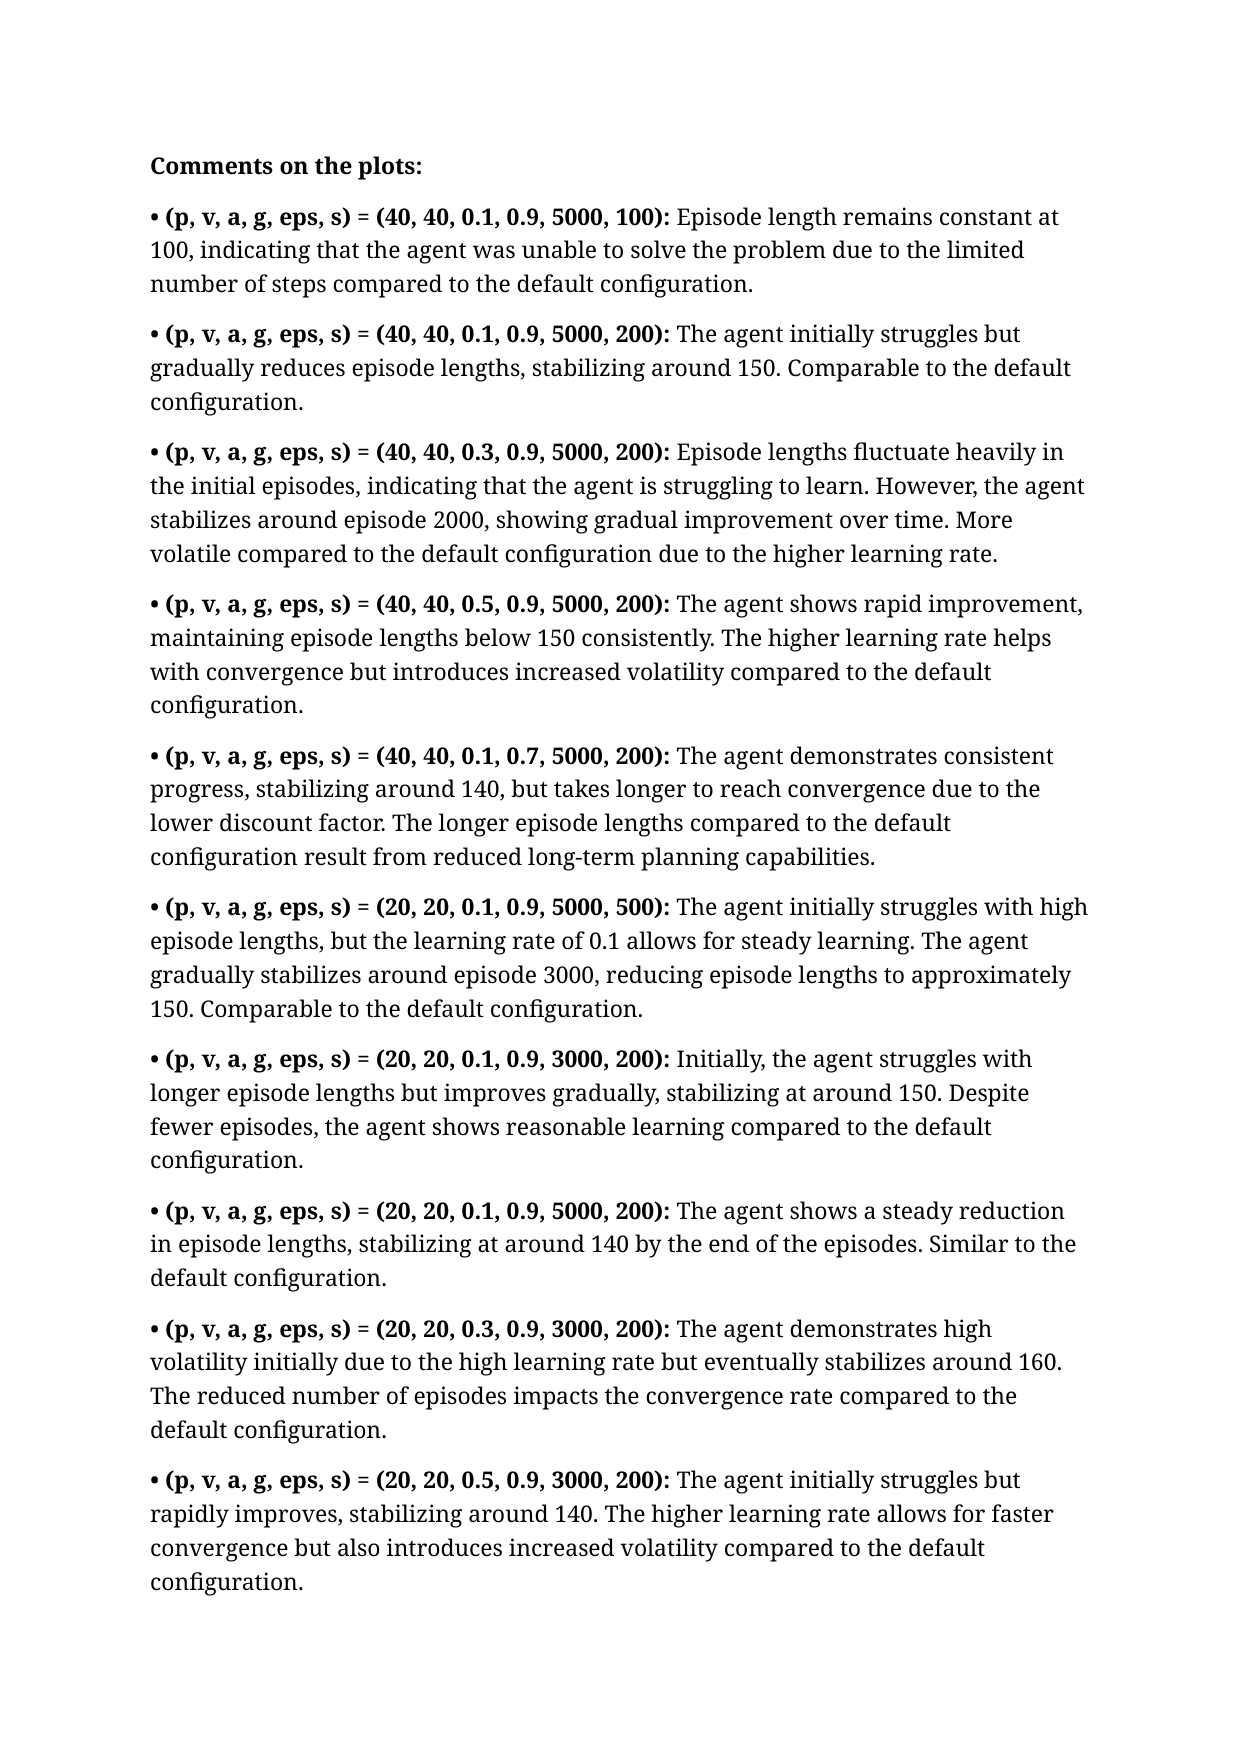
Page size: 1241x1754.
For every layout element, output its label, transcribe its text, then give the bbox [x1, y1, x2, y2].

text Comments on the plots: [150, 150, 1090, 181]
text • (p, v, a, g, eps, s) = (40, 40, 0.3, 0.9, 5000, 200): Episode lengths fluctuate heavily in the initial episodes, indicating that the agent is struggling to learn. However, the agent stabilizes around episode 2000, showing gradual improvement over time. More volatile compared to the default configuration due to the higher learning rate. [150, 436, 1090, 569]
text • (p, v, a, g, eps, s) = (40, 40, 0.1, 0.9, 5000, 100): Episode length remains constant at 100, indicating that the agent was unable to solve the problem due to the limited number of steps compared to the default configuration. [150, 200, 1090, 299]
text • (p, v, a, g, eps, s) = (40, 40, 0.1, 0.9, 5000, 200): The agent initially struggles but gradually reduces episode lengths, stabilizing around 150. Comparable to the default configuration. [150, 318, 1090, 417]
text • (p, v, a, g, eps, s) = (20, 20, 0.1, 0.9, 5000, 500): The agent initially struggles with high episode lengths, but the learning rate of 0.1 allows for steady learning. The agent gradually stabilizes around episode 3000, reducing episode lengths to approximately 150. Comparable to the default configuration. [150, 891, 1090, 1024]
text • (p, v, a, g, eps, s) = (20, 20, 0.1, 0.9, 5000, 200): The agent shows a steady reduction in episode lengths, stabilizing at around 140 by the end of the episodes. Similar to the default configuration. [150, 1194, 1090, 1293]
text • (p, v, a, g, eps, s) = (20, 20, 0.3, 0.9, 3000, 200): The agent demonstrates high volatility initially due to the high learning rate but eventually stabilizes around 160. The reduced number of episodes impacts the convergence rate compared to the default configuration. [150, 1312, 1090, 1445]
text • (p, v, a, g, eps, s) = (40, 40, 0.1, 0.7, 5000, 200): The agent demonstrates consistent progress, stabilizing around 140, but takes longer to reach convergence due to the lower discount factor. The longer episode lengths compared to the default configuration result from reduced long-term planning capabilities. [150, 739, 1090, 872]
text • (p, v, a, g, eps, s) = (20, 20, 0.5, 0.9, 3000, 200): The agent initially struggles but rapidly improves, stabilizing around 140. The higher learning rate allows for faster convergence but also introduces increased volatility compared to the default configuration. [150, 1464, 1090, 1597]
text • (p, v, a, g, eps, s) = (20, 20, 0.1, 0.9, 3000, 200): Initially, the agent struggles with longer episode lengths but improves gradually, stabilizing at around 150. Despite fewer episodes, the agent shows reasonable learning compared to the default configuration. [150, 1043, 1090, 1175]
text • (p, v, a, g, eps, s) = (40, 40, 0.5, 0.9, 5000, 200): The agent shows rapid improvement, maintaining episode lengths below 150 consistently. The higher learning rate helps with convergence but introduces increased volatility compared to the default configuration. [150, 588, 1090, 720]
